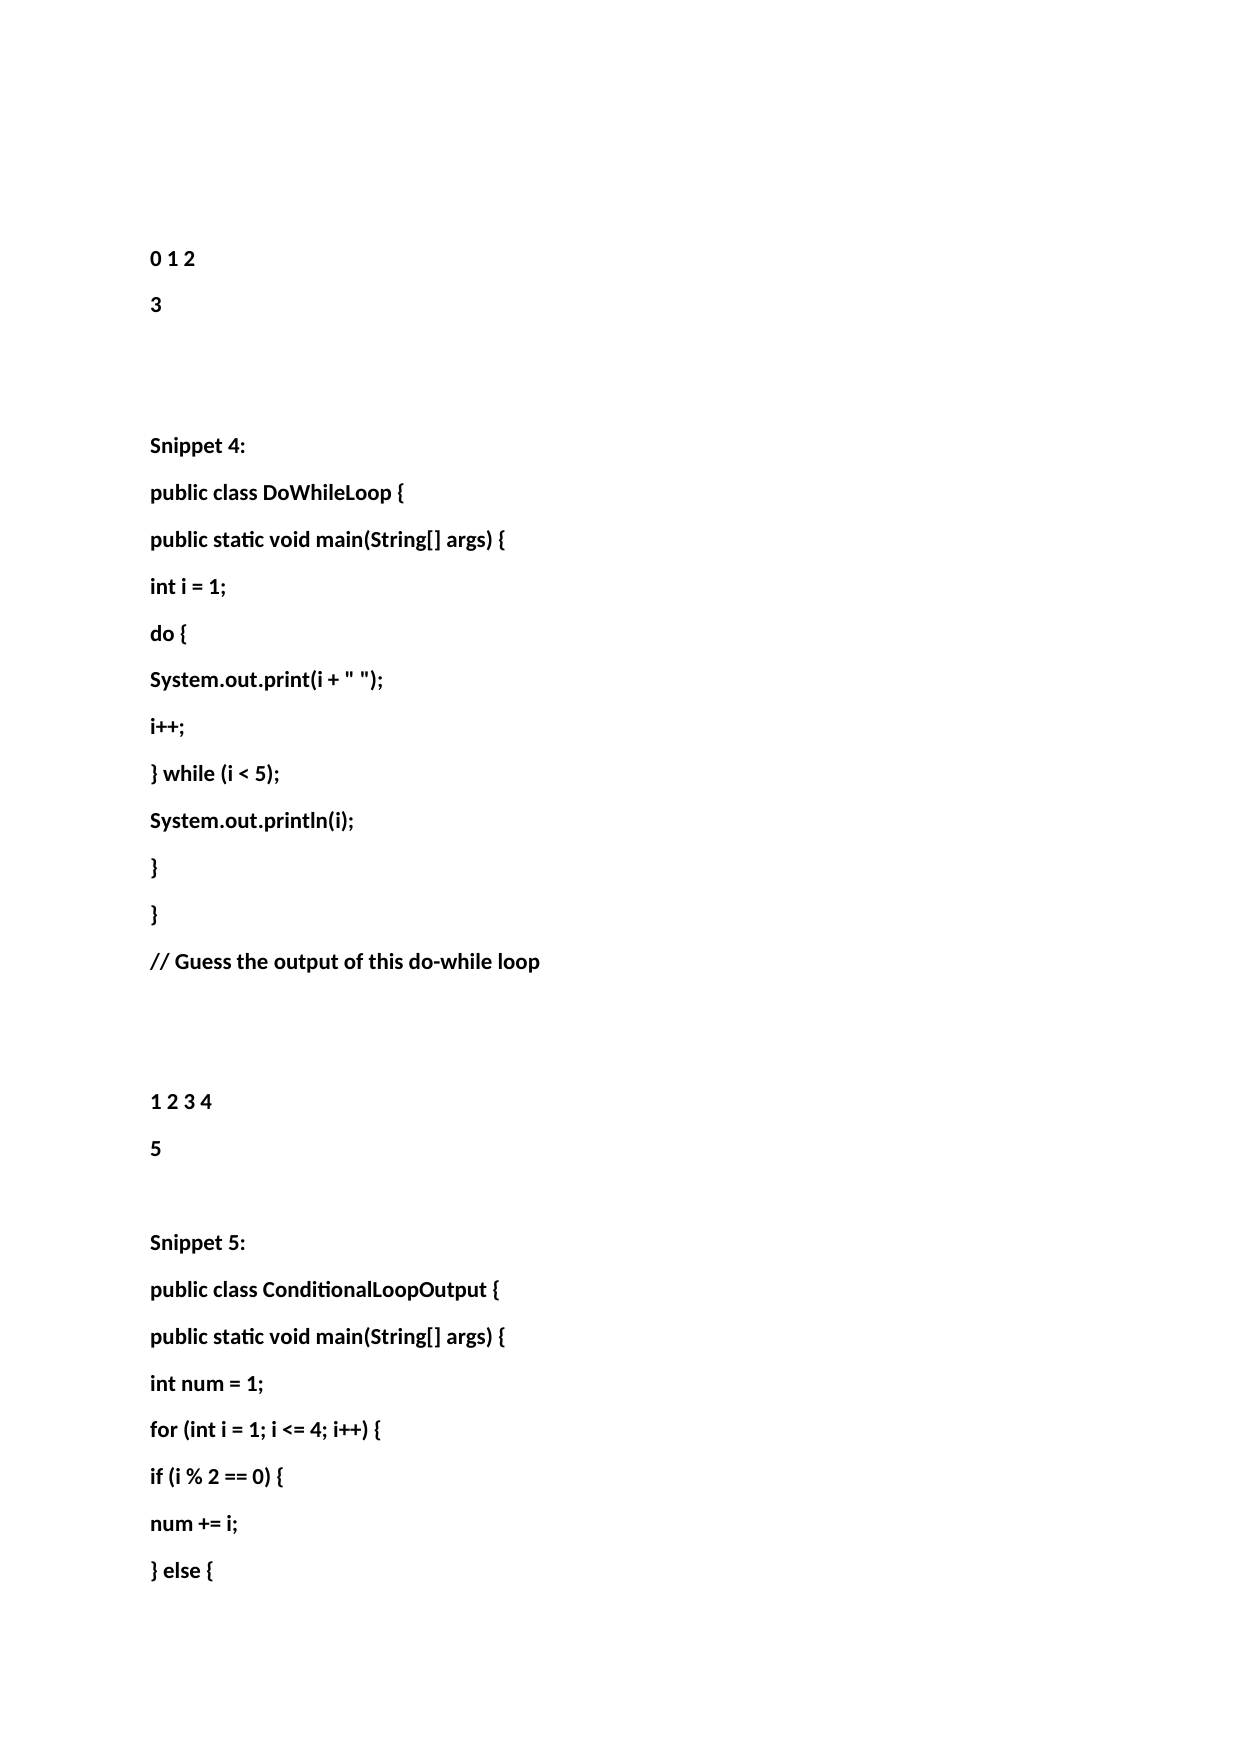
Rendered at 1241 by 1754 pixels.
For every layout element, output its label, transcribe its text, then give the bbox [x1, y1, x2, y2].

text for (int i = 1; i <= 4; i++) { [150, 1416, 1090, 1444]
text public class ConditionalLoopOutput { [150, 1275, 1090, 1303]
text i++; [150, 712, 1090, 741]
text System.out.println(i); [150, 806, 1090, 834]
text if (i % 2 == 0) { [150, 1462, 1090, 1491]
text } else { [150, 1556, 1090, 1584]
text int num = 1; [150, 1369, 1090, 1397]
text num += i; [150, 1509, 1090, 1537]
text 1 2 3 4 [150, 1087, 1090, 1116]
text 0 1 2 [150, 244, 1090, 272]
text public class DoWhileLoop { [150, 478, 1090, 506]
text Snippet 5: [150, 1228, 1090, 1256]
text } while (i < 5); [150, 759, 1090, 787]
text 3 [150, 291, 1090, 319]
text System.out.print(i + " "); [150, 666, 1090, 694]
text int i = 1; [150, 572, 1090, 600]
text public static void main(String[] args) { [150, 1322, 1090, 1350]
text public static void main(String[] args) { [150, 525, 1090, 553]
text 5 [150, 1134, 1090, 1162]
text } [150, 853, 1090, 881]
text // Guess the output of this do-while loop [150, 947, 1090, 975]
text do { [150, 619, 1090, 647]
text Snippet 4: [150, 431, 1090, 459]
text } [150, 900, 1090, 928]
